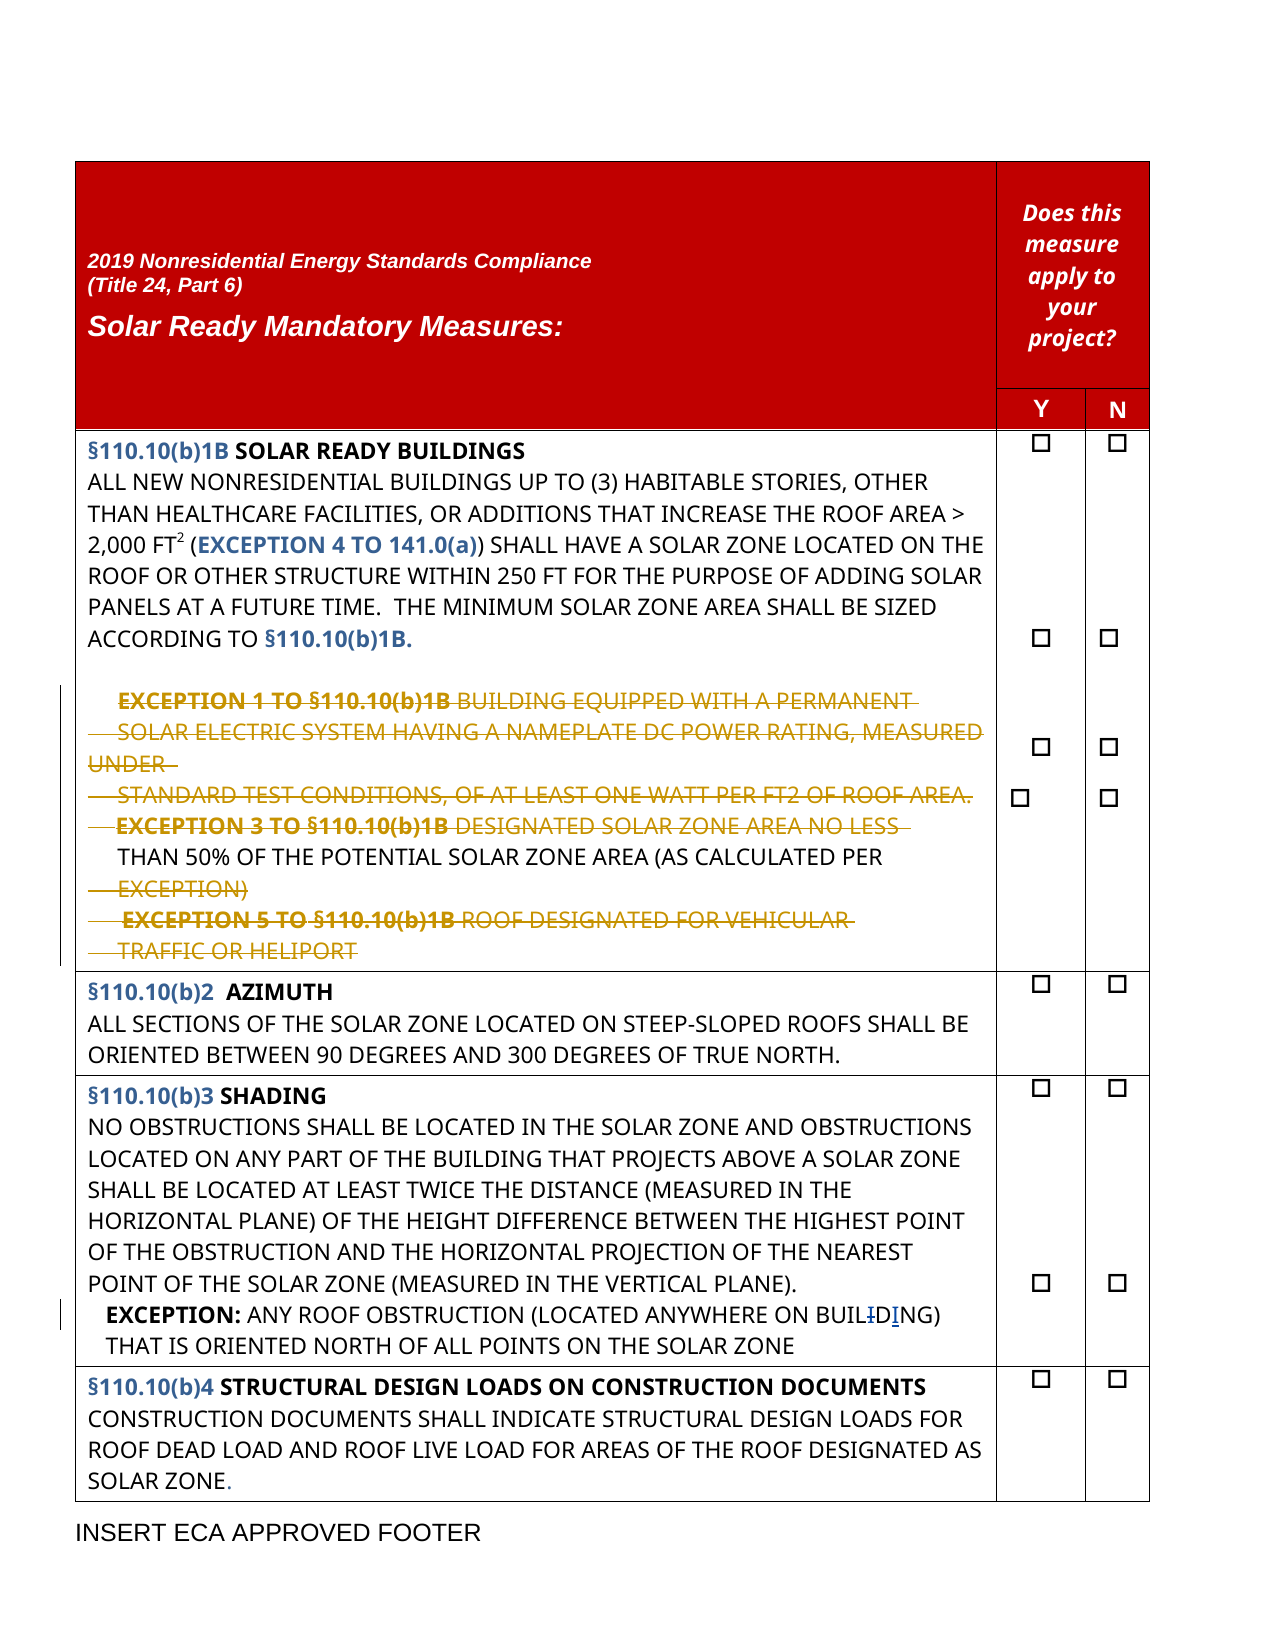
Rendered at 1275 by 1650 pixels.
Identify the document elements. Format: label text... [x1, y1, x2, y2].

table_cell §110.10(b)1B Solar Ready Buildings all NEW nonresidential buildings up to (3) HabitaBle stories, other than healthcare facilities, or additions that increase the roof area > 2,000 FT2 (Exception 4 to 141.0(a)) shall have a solar zone located on the roof or other structure within 250 FT for the purpose of adding solar panels at a future time. the minimum solar zone area shall be sized according to §110.10(b)1B. [76, 431, 996, 971]
table_cell N [1086, 389, 1149, 429]
table_cell [997, 972, 1085, 1074]
table_cell §110.10(b)2 azimuth all sections of the solar zone located on steeP-sloped roofs shall be oriented between 90 degrees and 300 degrees of true north. [76, 972, 996, 1074]
table_header Does this measure apply to your project? [997, 162, 1149, 388]
table_cell §110.10(b)4 STRUCTURAL DESIGN LOADS ON CONSTRUCTION DOCUMENTS construction documents shall indicate structural design loads for roof dead load and roof live load for areas of the roof designated as solar zone. [76, 1367, 996, 1501]
table_cell [1086, 431, 1149, 971]
table_cell Y [997, 389, 1085, 429]
table_cell §110.10(b)3 shading no obstructions shall be located in the solar zone and obstructions located on any part of the building thaT projects above a solar zone shall be located at least twice the distance (measured in the horizontal plane) of the height difference between the highest point of the obstruction and the horizontal projection of the nearest point of the solar zone (measured in the vertical plane). EXCEPTION: Any roof obstruction (located anywHere on buildng) that is oriented north of all points on the solar zone [76, 1076, 996, 1366]
table_cell [1086, 972, 1149, 1074]
table_cell [997, 431, 1085, 971]
table_cell [997, 1367, 1085, 1501]
table_cell [997, 1076, 1085, 1366]
table_cell [1086, 1076, 1149, 1366]
table_cell [1086, 1367, 1149, 1501]
table_header 2019 Nonresidential Energy Standards Compliance (Title 24, Part 6) Solar Ready Mandatory Measures: [76, 162, 996, 429]
